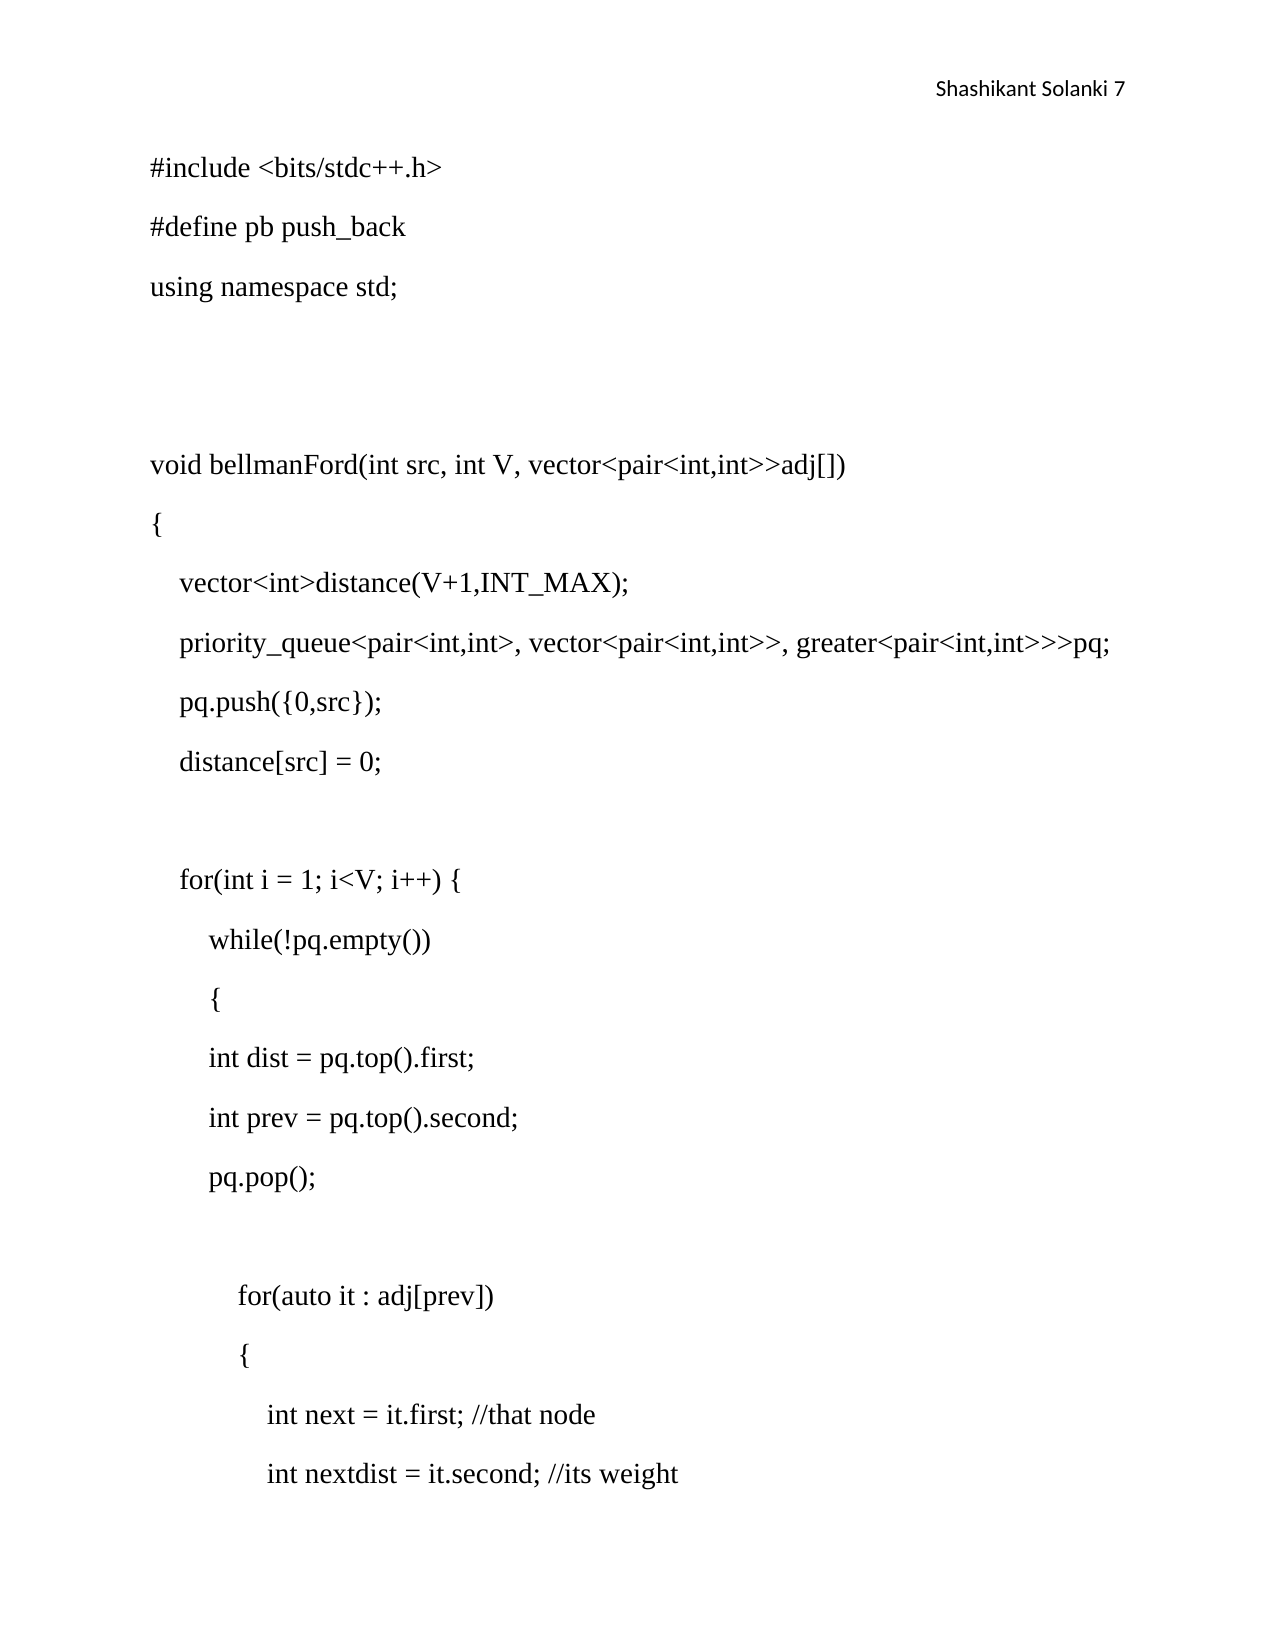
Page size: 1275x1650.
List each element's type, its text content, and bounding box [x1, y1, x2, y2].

text #include <bits/stdc++.h> [150, 150, 1125, 183]
text for(int i = 1; i<V; i++) { [150, 862, 1125, 896]
text #define pb push_back [150, 209, 1125, 243]
text int next = it.first; //that node [150, 1397, 1125, 1430]
text { [150, 981, 1125, 1015]
text int dist = pq.top().first; [150, 1041, 1125, 1074]
text distance[src] = 0; [150, 744, 1125, 777]
text pq.push({0,src}); [150, 684, 1125, 718]
text priority_queue<pair<int,int>, vector<pair<int,int>>, greater<pair<int,int>>>pq; [150, 625, 1125, 658]
text vector<int>distance(V+1,INT_MAX); [150, 566, 1125, 599]
text int prev = pq.top().second; [150, 1100, 1125, 1133]
text for(auto it : adj[prev]) [150, 1278, 1125, 1312]
text while(!pq.empty()) [150, 922, 1125, 955]
text pq.pop(); [150, 1159, 1125, 1193]
text { [150, 506, 1125, 540]
text int nextdist = it.second; //its weight [150, 1456, 1125, 1490]
text using namespace std; [150, 269, 1125, 302]
text void bellmanFord(int src, int V, vector<pair<int,int>>adj[]) [150, 447, 1125, 480]
text { [150, 1337, 1125, 1371]
